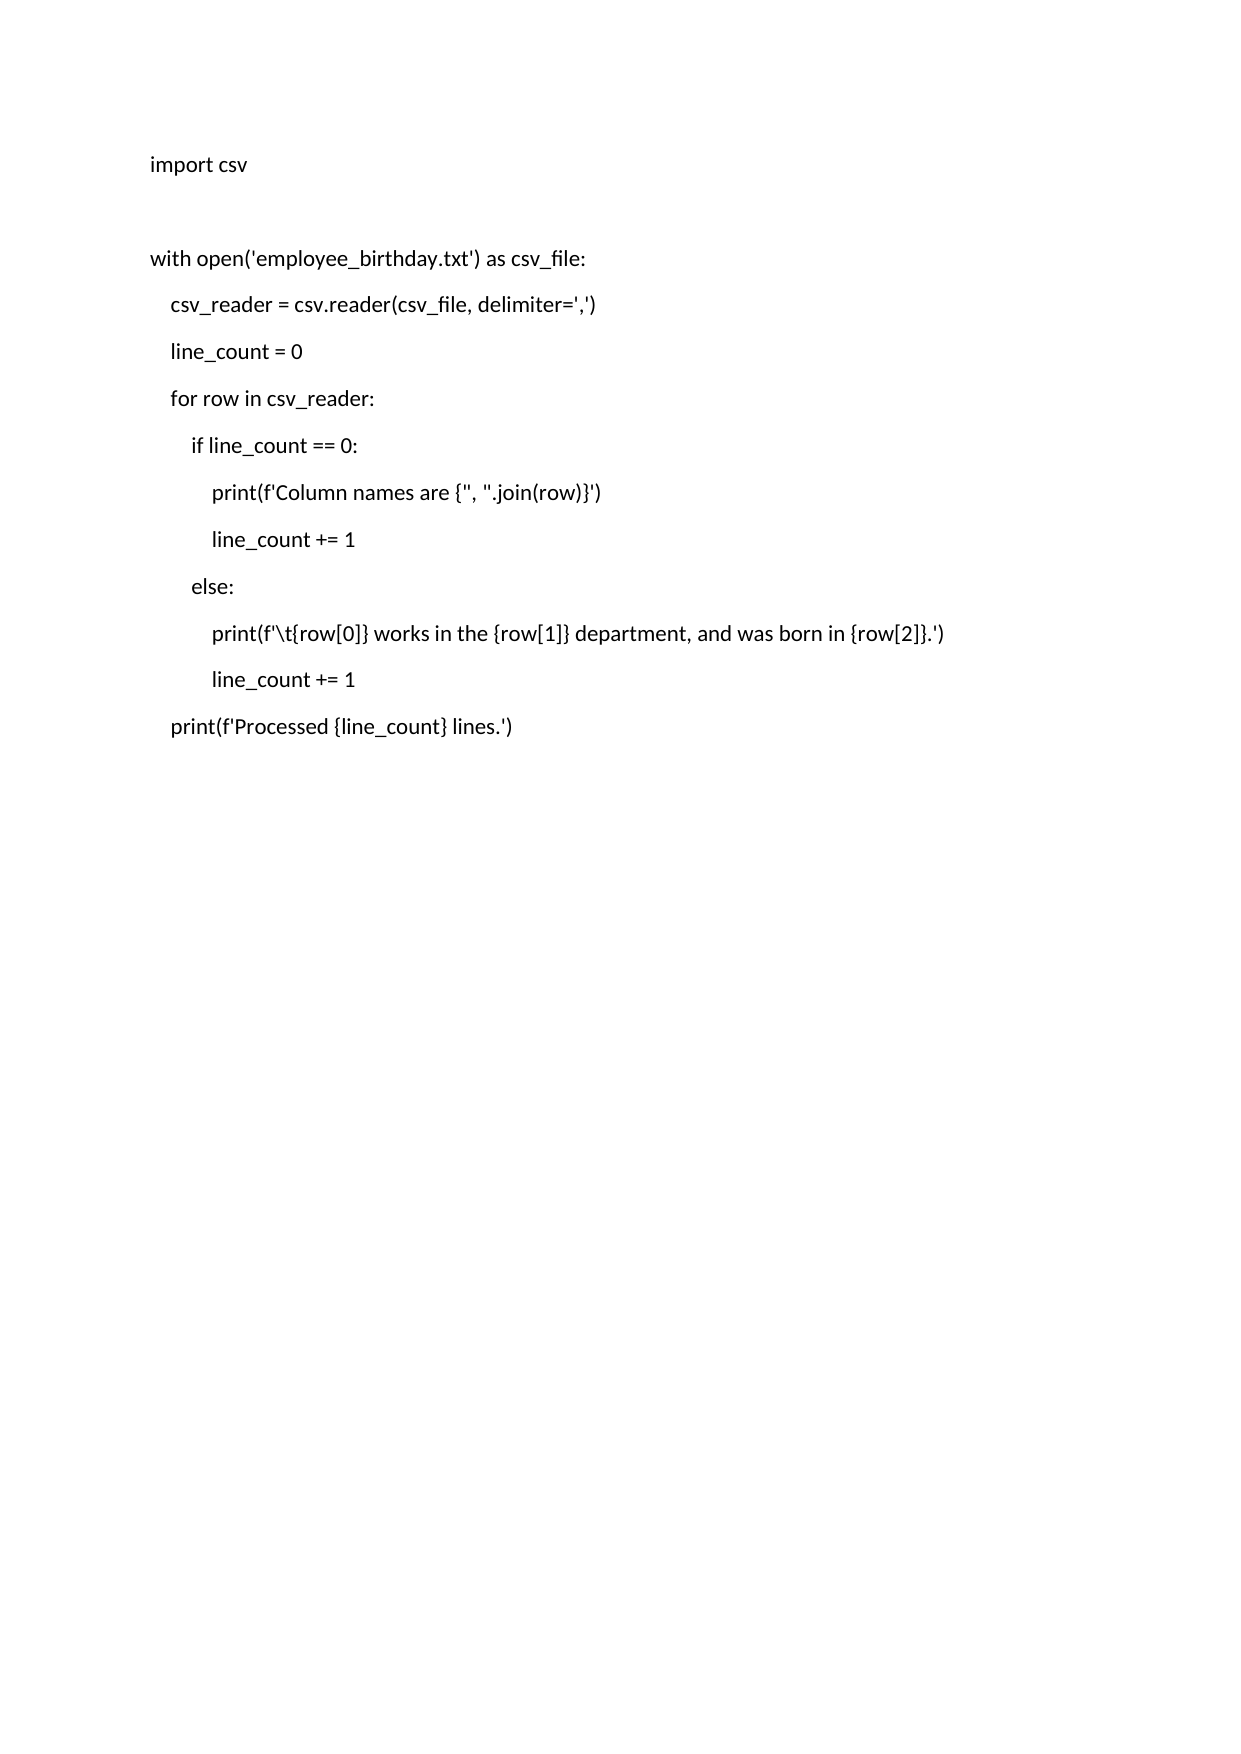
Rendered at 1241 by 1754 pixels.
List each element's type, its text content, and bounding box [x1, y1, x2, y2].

text print(f'Column names are {", ".join(row)}') [150, 478, 1090, 506]
text line_count = 0 [150, 337, 1090, 366]
text line_count += 1 [150, 525, 1090, 553]
text line_count += 1 [150, 666, 1090, 694]
text print(f'\t{row[0]} works in the {row[1]} department, and was born in {row[2]}.') [150, 619, 1090, 647]
text else: [150, 572, 1090, 600]
text with open('employee_birthday.txt') as csv_file: [150, 244, 1090, 272]
text print(f'Processed {line_count} lines.') [150, 712, 1090, 741]
text if line_count == 0: [150, 431, 1090, 459]
text import csv [150, 150, 1090, 178]
text for row in csv_reader: [150, 384, 1090, 412]
text csv_reader = csv.reader(csv_file, delimiter=',') [150, 291, 1090, 319]
